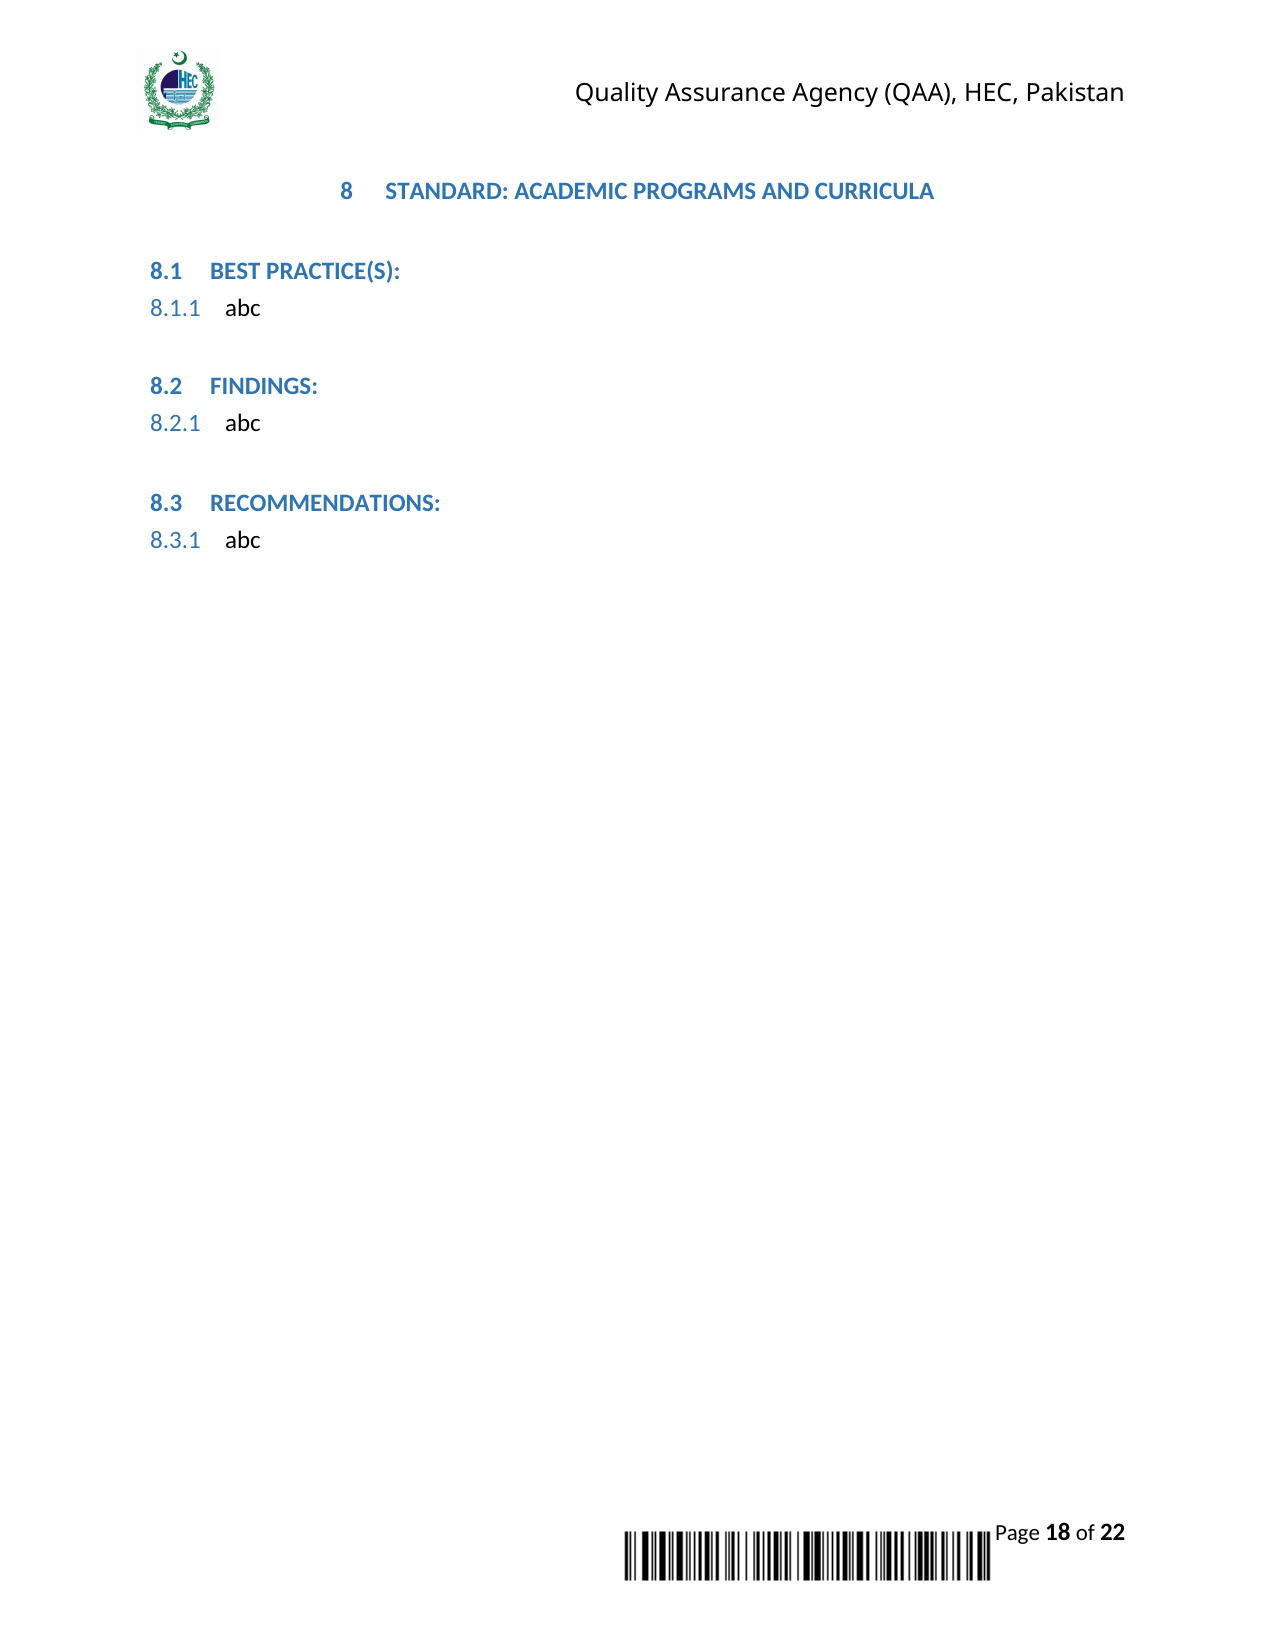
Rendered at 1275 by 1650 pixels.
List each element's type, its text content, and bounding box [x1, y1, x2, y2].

subtitle RECOMMENDATIONS: [150, 487, 1125, 517]
subtitle FINDINGS: [150, 370, 1125, 400]
picture [586, 1516, 1031, 1595]
subtitle BEST PRACTICE(S): [150, 255, 1125, 285]
picture [136, 48, 221, 130]
subtitle abc [150, 407, 1125, 437]
subtitle abc [150, 524, 1125, 554]
subtitle STANDARD: ACADEMIC PROGRAMS AND CURRICULA [150, 175, 1125, 206]
subtitle abc [150, 292, 1125, 322]
